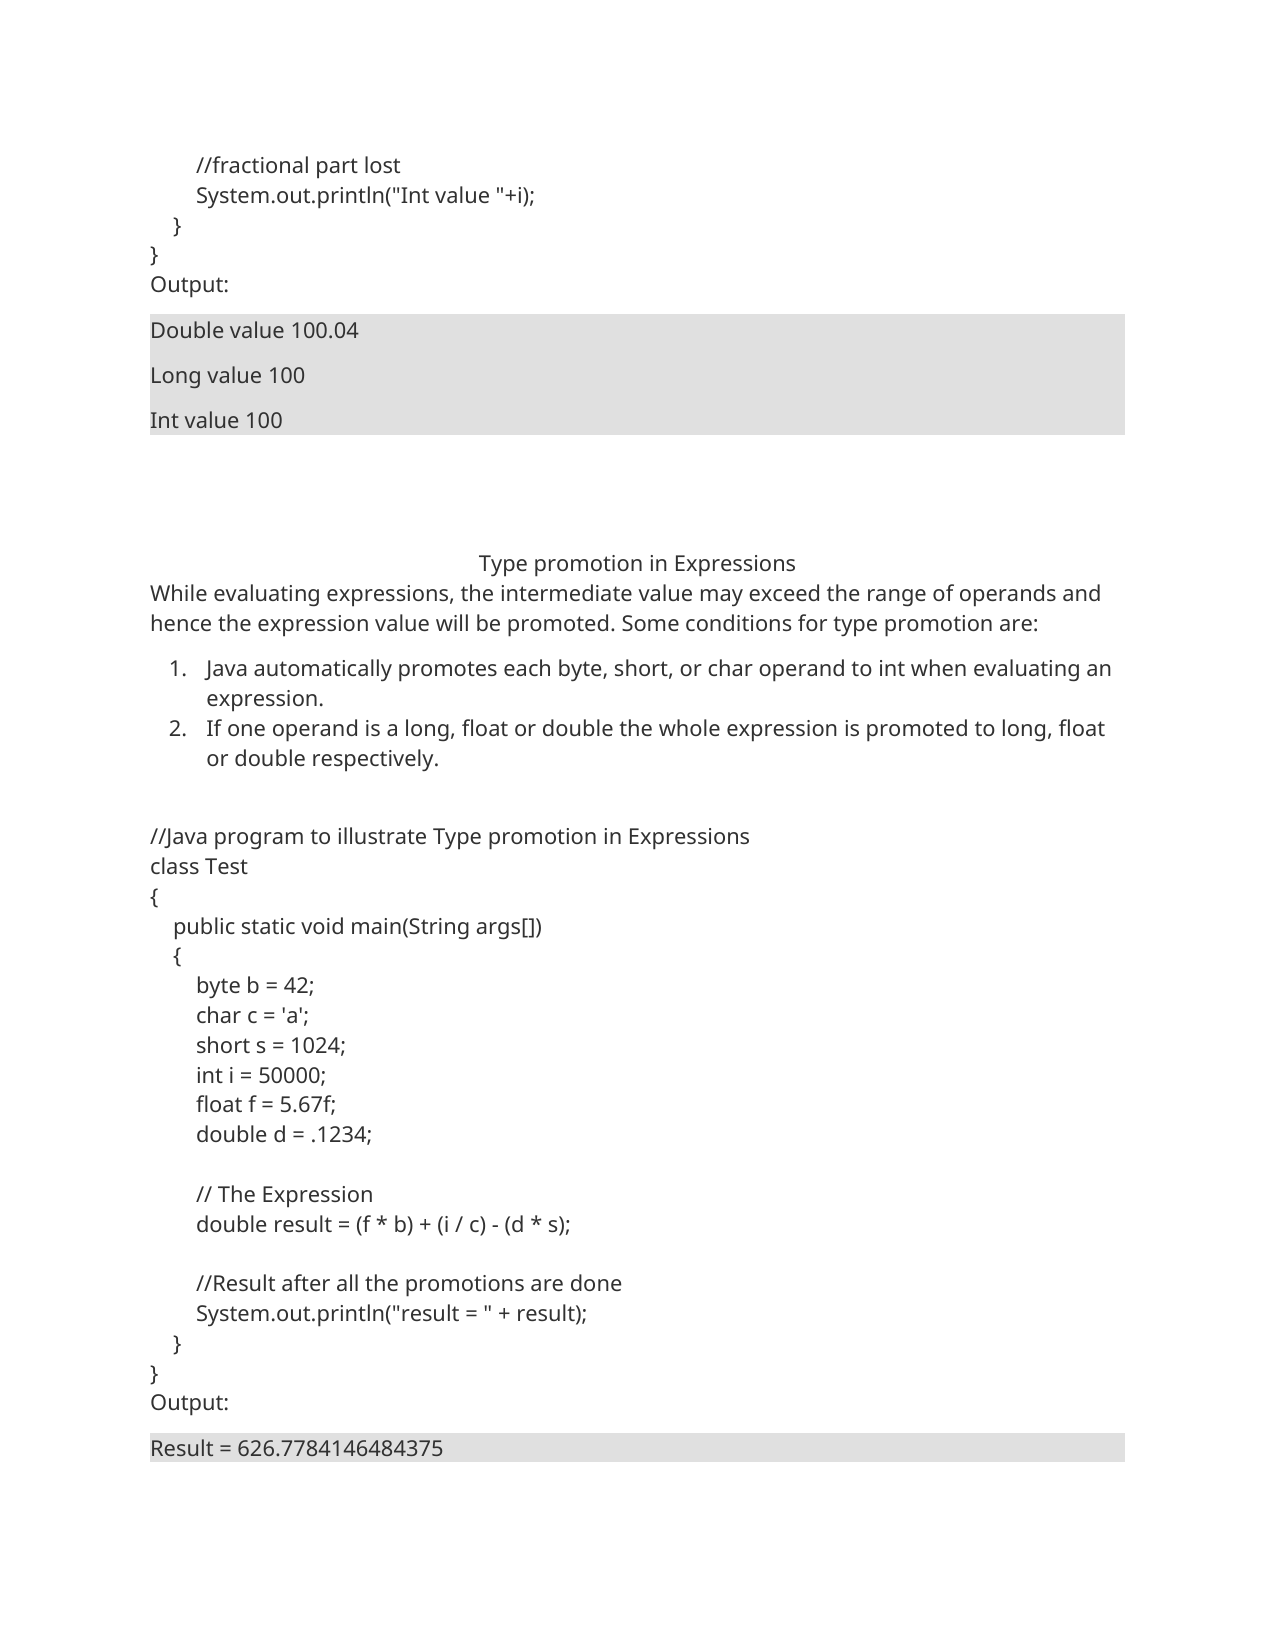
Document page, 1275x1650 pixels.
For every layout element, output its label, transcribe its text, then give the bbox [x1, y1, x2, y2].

text Result = 626.7784146484375 [150, 1433, 1125, 1462]
text } [150, 239, 1125, 269]
text While evaluating expressions, the intermediate value may exceed the range of operands and hence the expression value will be promoted. Some conditions for type promotion are: [150, 578, 1125, 638]
text Output: [150, 269, 1125, 299]
text System.out.println("Int value "+i); [150, 180, 1125, 209]
list If one operand is a long, float or double the whole expression is promoted to long, float or double respectively. [169, 713, 1125, 772]
text Long value 100 [150, 360, 1125, 390]
text Output: [150, 1387, 1125, 1417]
text Double value 100.04 [150, 314, 1125, 344]
list Java automatically promotes each byte, short, or char operand to int when evaluating an expression. [169, 653, 1125, 713]
text //fractional part lost [150, 150, 1125, 180]
table_header //Java program to illustrate Type promotion in Expressions class Test { public static void main(String args[]) { byte b = 42; char c = 'a'; short s = 1024; int i = 50000; float f = 5.67f; double d = .1234; // The Expression double result = (f * b) + (i / c) - (d * s); //Result after all the promotions are done System.out.println("result = " + result); } } [150, 821, 1226, 1387]
text Int value 100 [150, 405, 1125, 435]
text } [150, 209, 1125, 239]
text Type promotion in Expressions [150, 548, 1125, 578]
